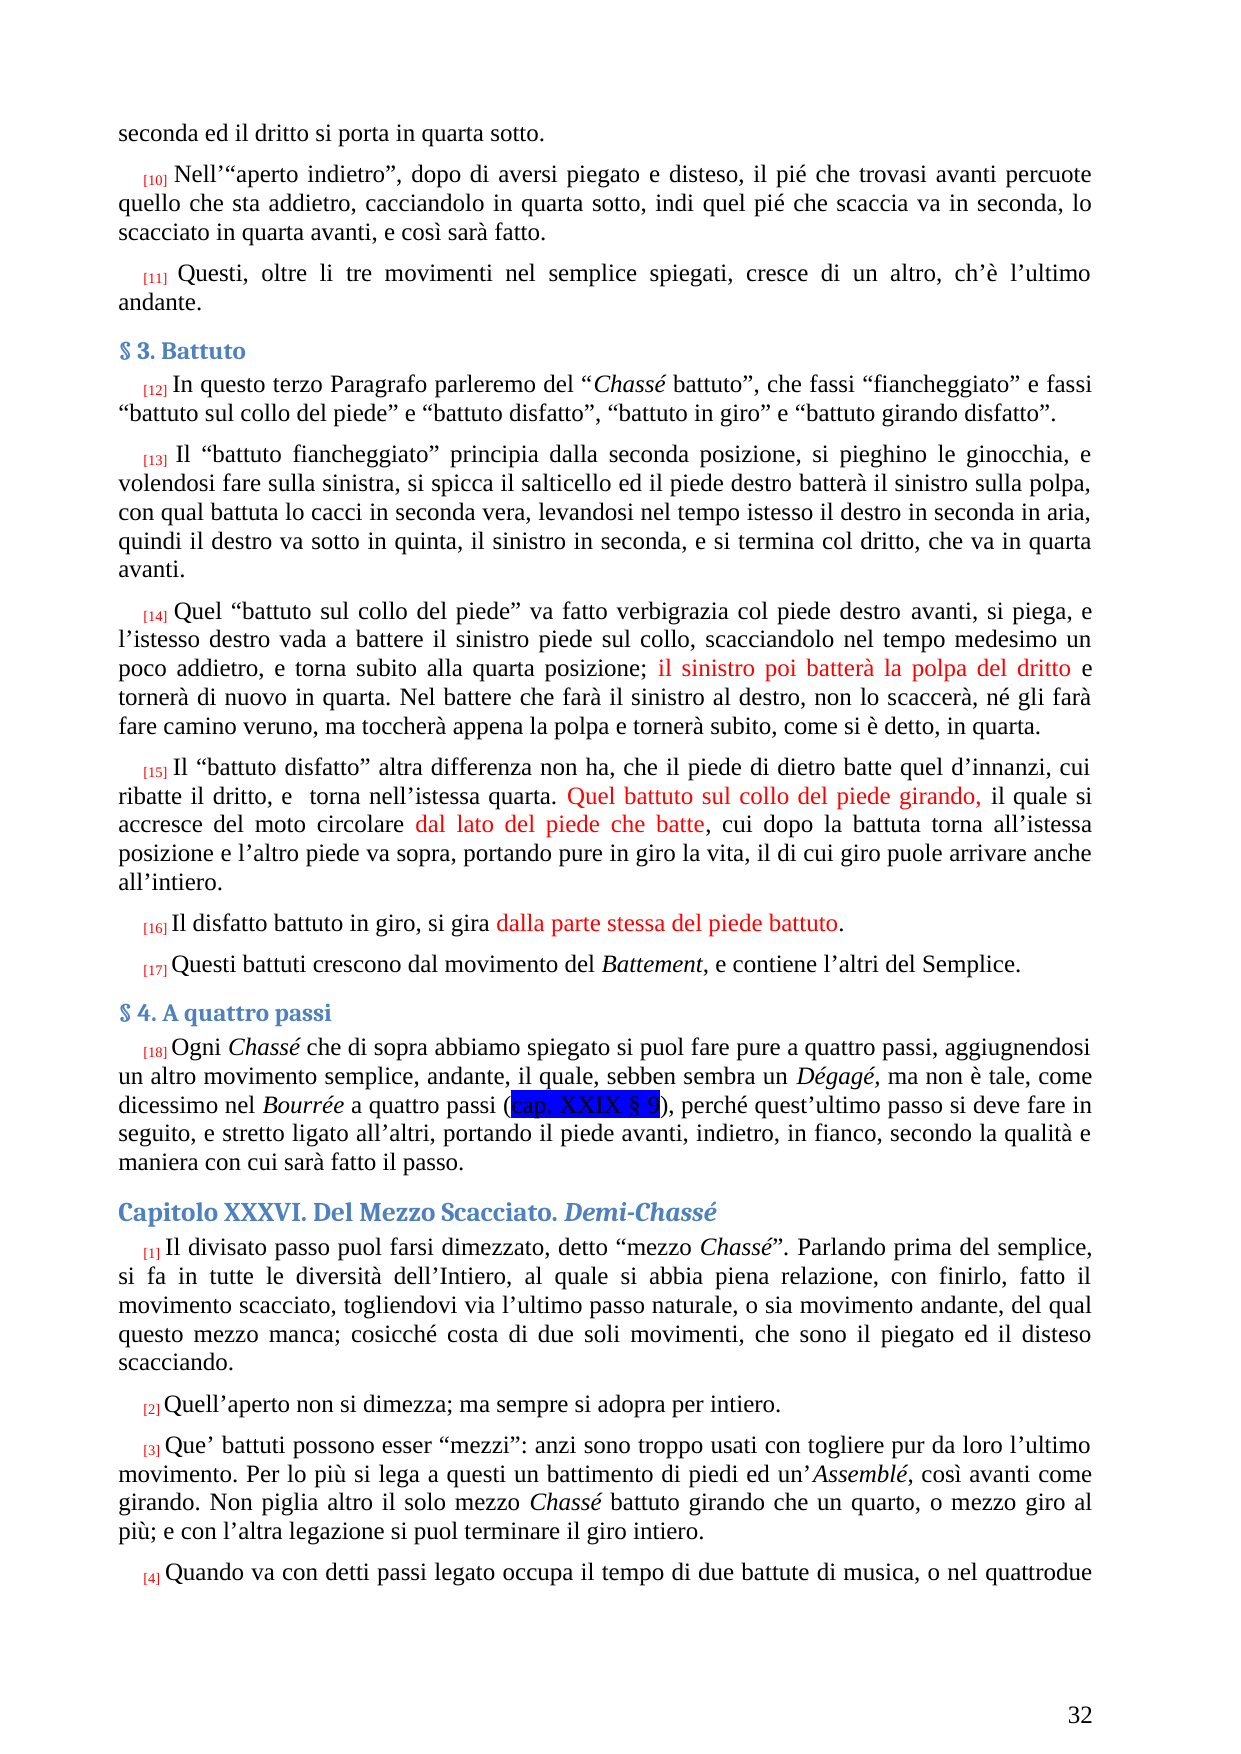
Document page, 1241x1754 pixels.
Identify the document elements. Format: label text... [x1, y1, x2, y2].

text [10] Nell’“aperto indietro”, dopo di aversi piegato e disteso, il pié che trovasi avanti percuote quello che sta addietro, cacciandolo in quarta sotto, indi quel pié che scaccia va in seconda, lo scacciato in quarta avanti, e così sarà fatto. [118, 159, 1093, 246]
subtitle Capitolo XXXVI. Del Mezzo Scacciato. Demi-Chassé [118, 1197, 1093, 1228]
text [16] Il disfatto battuto in giro, si gira dalla parte stessa del piede battuto. [118, 908, 1093, 937]
text [3] Que’ battuti possono esser “mezzi”: anzi sono troppo usati con togliere pur da loro l’ultimo movimento. Per lo più si lega a questi un battimento di piedi ed un’Assemblé, così avanti come girando. Non piglia altro il solo mezzo Chassé battuto girando che un quarto, o mezzo giro al più; e con l’altra legazione si puol terminare il giro intiero. [118, 1430, 1093, 1545]
text [13] Il “battuto fiancheggiato” principia dalla seconda posizione, si pieghino le ginocchia, e volendosi fare sulla sinistra, si spicca il salticello ed il piede destro batterà il sinistro sulla polpa, con qual battuta lo cacci in seconda vera, levandosi nel tempo istesso il destro in seconda in aria, quindi il destro va sotto in quinta, il sinistro in seconda, e si termina col dritto, che va in quarta avanti. [118, 439, 1093, 583]
subtitle § 4. A quattro passi [118, 999, 1093, 1028]
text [118, 118, 1093, 147]
text [18] Ogni Chassé che di sopra abbiamo spiegato si puol fare pure a quattro passi, aggiugnendosi un altro movimento semplice, andante, il quale, sebben sembra un Dégagé, ma non è tale, come dicessimo nel Bourrée a quattro passi (cap. XXIX § 9), perché quest’ultimo passo si deve fare in seguito, e stretto ligato all’altri, portando il piede avanti, indietro, in fianco, secondo la qualità e maniera con cui sarà fatto il passo. [118, 1032, 1093, 1176]
text [17] Questi battuti crescono dal movimento del Battement, e contiene l’altri del Semplice. [118, 949, 1093, 978]
text [2] Quell’aperto non si dimezza; ma sempre si adopra per intiero. [118, 1389, 1093, 1417]
subtitle § 3. Battuto [118, 337, 1093, 365]
text [1] Il divisato passo puol farsi dimezzato, detto “mezzo Chassé”. Parlando prima del semplice, si fa in tutte le diversità dell’Intiero, al quale si abbia piena relazione, con finirlo, fatto il movimento scacciato, togliendovi via l’ultimo passo naturale, o sia movimento andante, del qual questo mezzo manca; cosicché costa di due soli movimenti, che sono il piegato ed il disteso scacciando. [118, 1232, 1093, 1376]
text [12] In questo terzo Paragrafo parleremo del “Chassé battuto”, che fassi “fiancheggiato” e fassi “battuto sul collo del piede” e “battuto disfatto”, “battuto in giro” e “battuto girando disfatto”. [118, 369, 1093, 427]
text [118, 1557, 1093, 1586]
text [11] Questi, oltre li tre movimenti nel semplice spiegati, cresce di un altro, ch’è l’ultimo andante. [118, 258, 1093, 316]
text [14] Quel “battuto sul collo del piede” va fatto verbigrazia col piede destro avanti, si piega, e l’istesso destro vada a battere il sinistro piede sul collo, scacciandolo nel tempo medesimo un poco addietro, e torna subito alla quarta posizione; il sinistro poi batterà la polpa del dritto e tornerà di nuovo in quarta. Nel battere che farà il sinistro al destro, non lo scaccerà, né gli farà fare camino veruno, ma toccherà appena la polpa e tornerà subito, come si è detto, in quarta. [118, 596, 1093, 739]
text [15] Il “battuto disfatto” altra differenza non ha, che il piede di dietro batte quel d’innanzi, cui ribatte il dritto, e torna nell’istessa quarta. Quel battuto sul collo del piede girando, il quale si accresce del moto circolare dal lato del piede che batte, cui dopo la battuta torna all’istessa posizione e l’altro piede va sopra, portando pure in giro la vita, il di cui giro puole arrivare anche all’intiero. [118, 752, 1093, 896]
